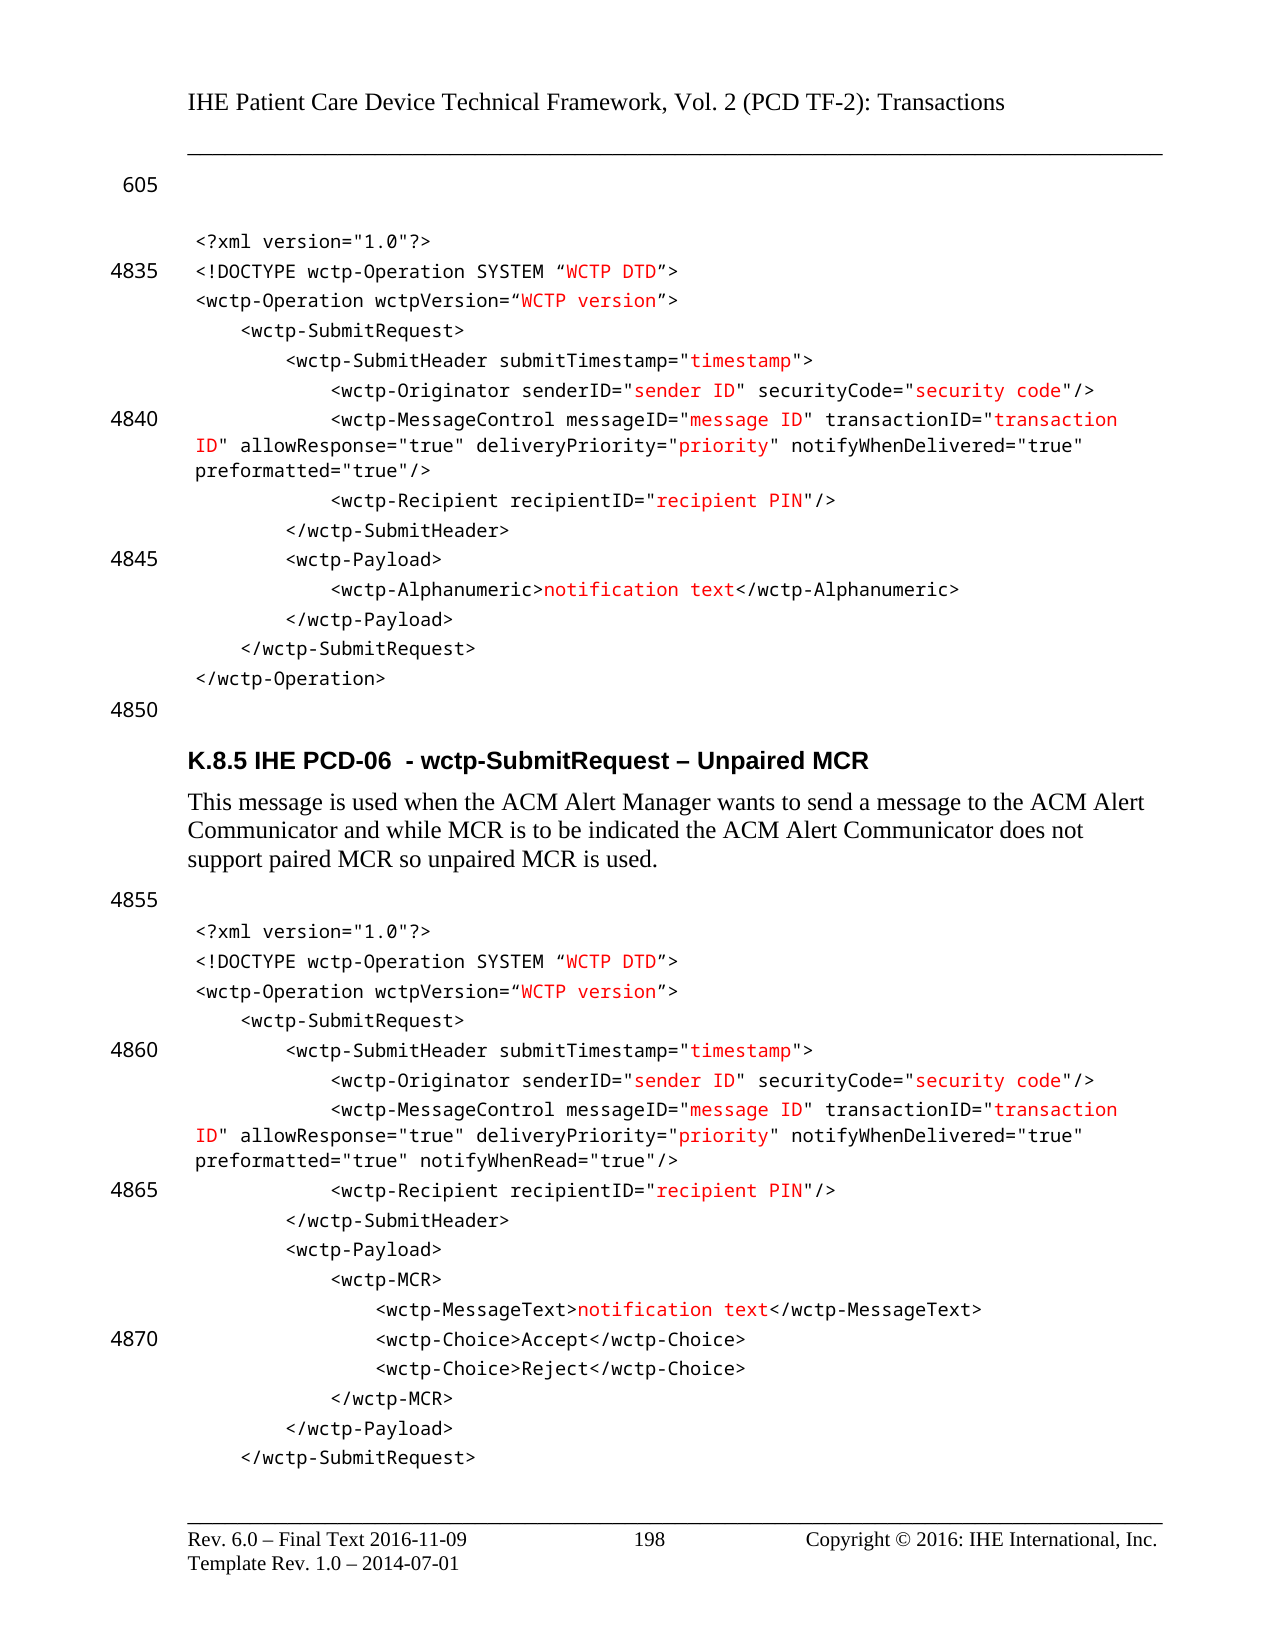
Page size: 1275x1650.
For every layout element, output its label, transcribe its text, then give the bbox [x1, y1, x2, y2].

text <wctp-Recipient recipientID="recipient PIN"/> [195, 1177, 1155, 1203]
text <wctp-MessageText>notification text</wctp-MessageText> [195, 1296, 1155, 1322]
text <wctp-Choice>Accept</wctp-Choice> [195, 1326, 1155, 1351]
text <!DOCTYPE wctp-Operation SYSTEM “WCTP DTD”> [195, 948, 1155, 974]
text </wctp-SubmitHeader> [195, 517, 1155, 542]
text </wctp-SubmitHeader> [195, 1207, 1155, 1233]
text <wctp-SubmitHeader submitTimestamp="timestamp"> [195, 1037, 1155, 1063]
subtitle IHE PCD-06 - wctp-SubmitRequest – Unpaired MCR [187, 746, 1162, 774]
text </wctp-Payload> [195, 1415, 1155, 1440]
text </wctp-MCR> [195, 1385, 1155, 1411]
text <!DOCTYPE wctp-Operation SYSTEM “WCTP DTD”> [195, 258, 1155, 284]
text <wctp-MCR> [195, 1266, 1155, 1292]
text </wctp-SubmitRequest> [195, 636, 1155, 661]
text <wctp-Payload> [195, 547, 1155, 572]
text <wctp-SubmitRequest> [195, 1008, 1155, 1033]
text <wctp-MessageControl messageID="message ID" transactionID="transaction ID" allowResponse="true" deliveryPriority="priority" notifyWhenDelivered="true" preformatted="true" notifyWhenRead="true"/> [195, 1097, 1155, 1173]
text <wctp-Payload> [195, 1237, 1155, 1262]
text <?xml version="1.0"?> [195, 918, 1155, 944]
text <wctp-Originator senderID="sender ID" securityCode="security code"/> [195, 377, 1155, 402]
text <wctp-Originator senderID="sender ID" securityCode="security code"/> [195, 1067, 1155, 1092]
text </wctp-Operation> [195, 665, 1155, 691]
text <wctp-MessageControl messageID="message ID" transactionID="transaction ID" allowResponse="true" deliveryPriority="priority" notifyWhenDelivered="true" preformatted="true"/> [195, 407, 1155, 483]
text <wctp-Alphanumeric>notification text</wctp-Alphanumeric> [195, 576, 1155, 602]
text <wctp-SubmitHeader submitTimestamp="timestamp"> [195, 347, 1155, 373]
text This message is used when the ACM Alert Manager wants to send a message to the ACM Alert Communicator and while MCR is to be indicated the ACM Alert Communicator does not support paired MCR so unpaired MCR is used. [187, 787, 1162, 873]
text </wctp-Payload> [195, 606, 1155, 632]
text <wctp-Choice>Reject</wctp-Choice> [195, 1356, 1155, 1381]
text <wctp-Recipient recipientID="recipient PIN"/> [195, 487, 1155, 513]
text <wctp-Operation wctpVersion=“WCTP version”> [195, 978, 1155, 1003]
text </wctp-SubmitRequest> [195, 1444, 1155, 1470]
text <wctp-SubmitRequest> [195, 317, 1155, 343]
text <?xml version="1.0"?> [195, 228, 1155, 254]
text <wctp-Operation wctpVersion=“WCTP version”> [195, 288, 1155, 313]
